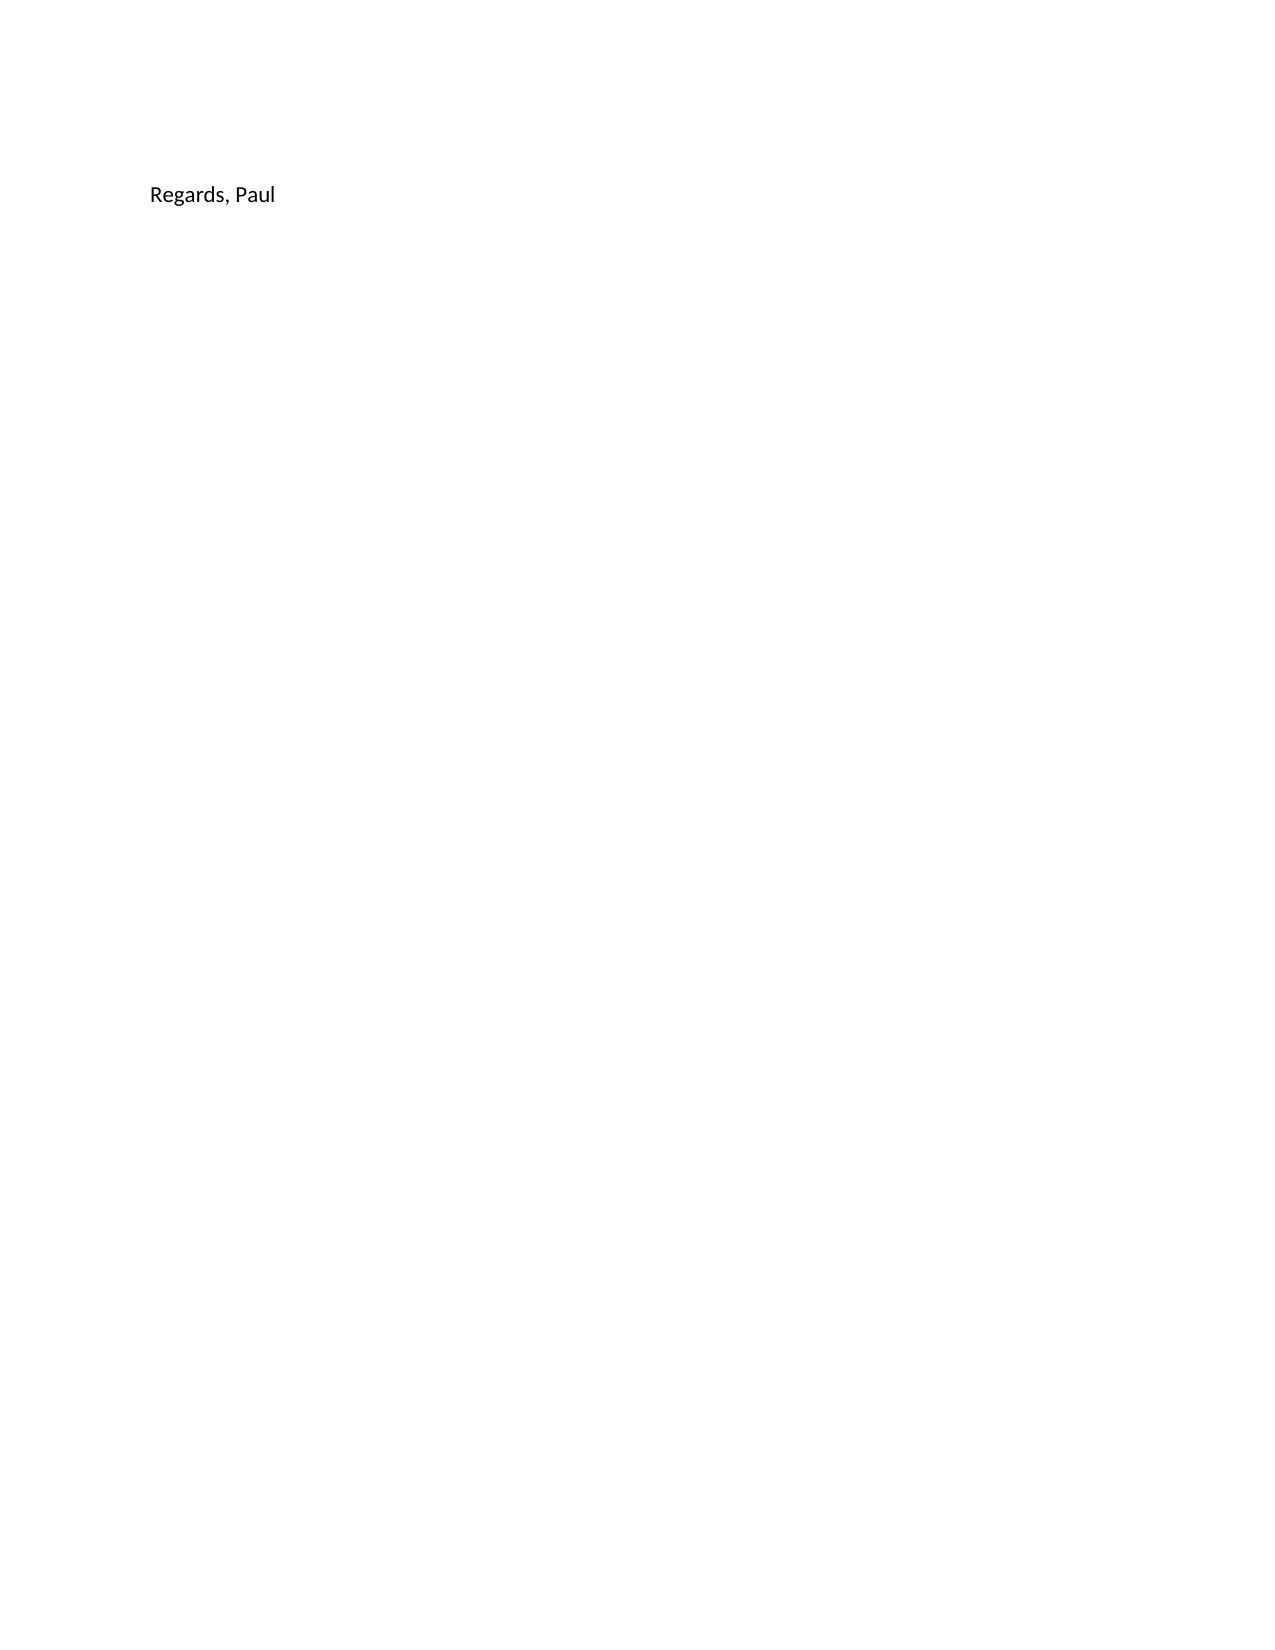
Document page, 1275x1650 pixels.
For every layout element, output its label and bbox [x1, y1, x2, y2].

text [150, 150, 1125, 208]
